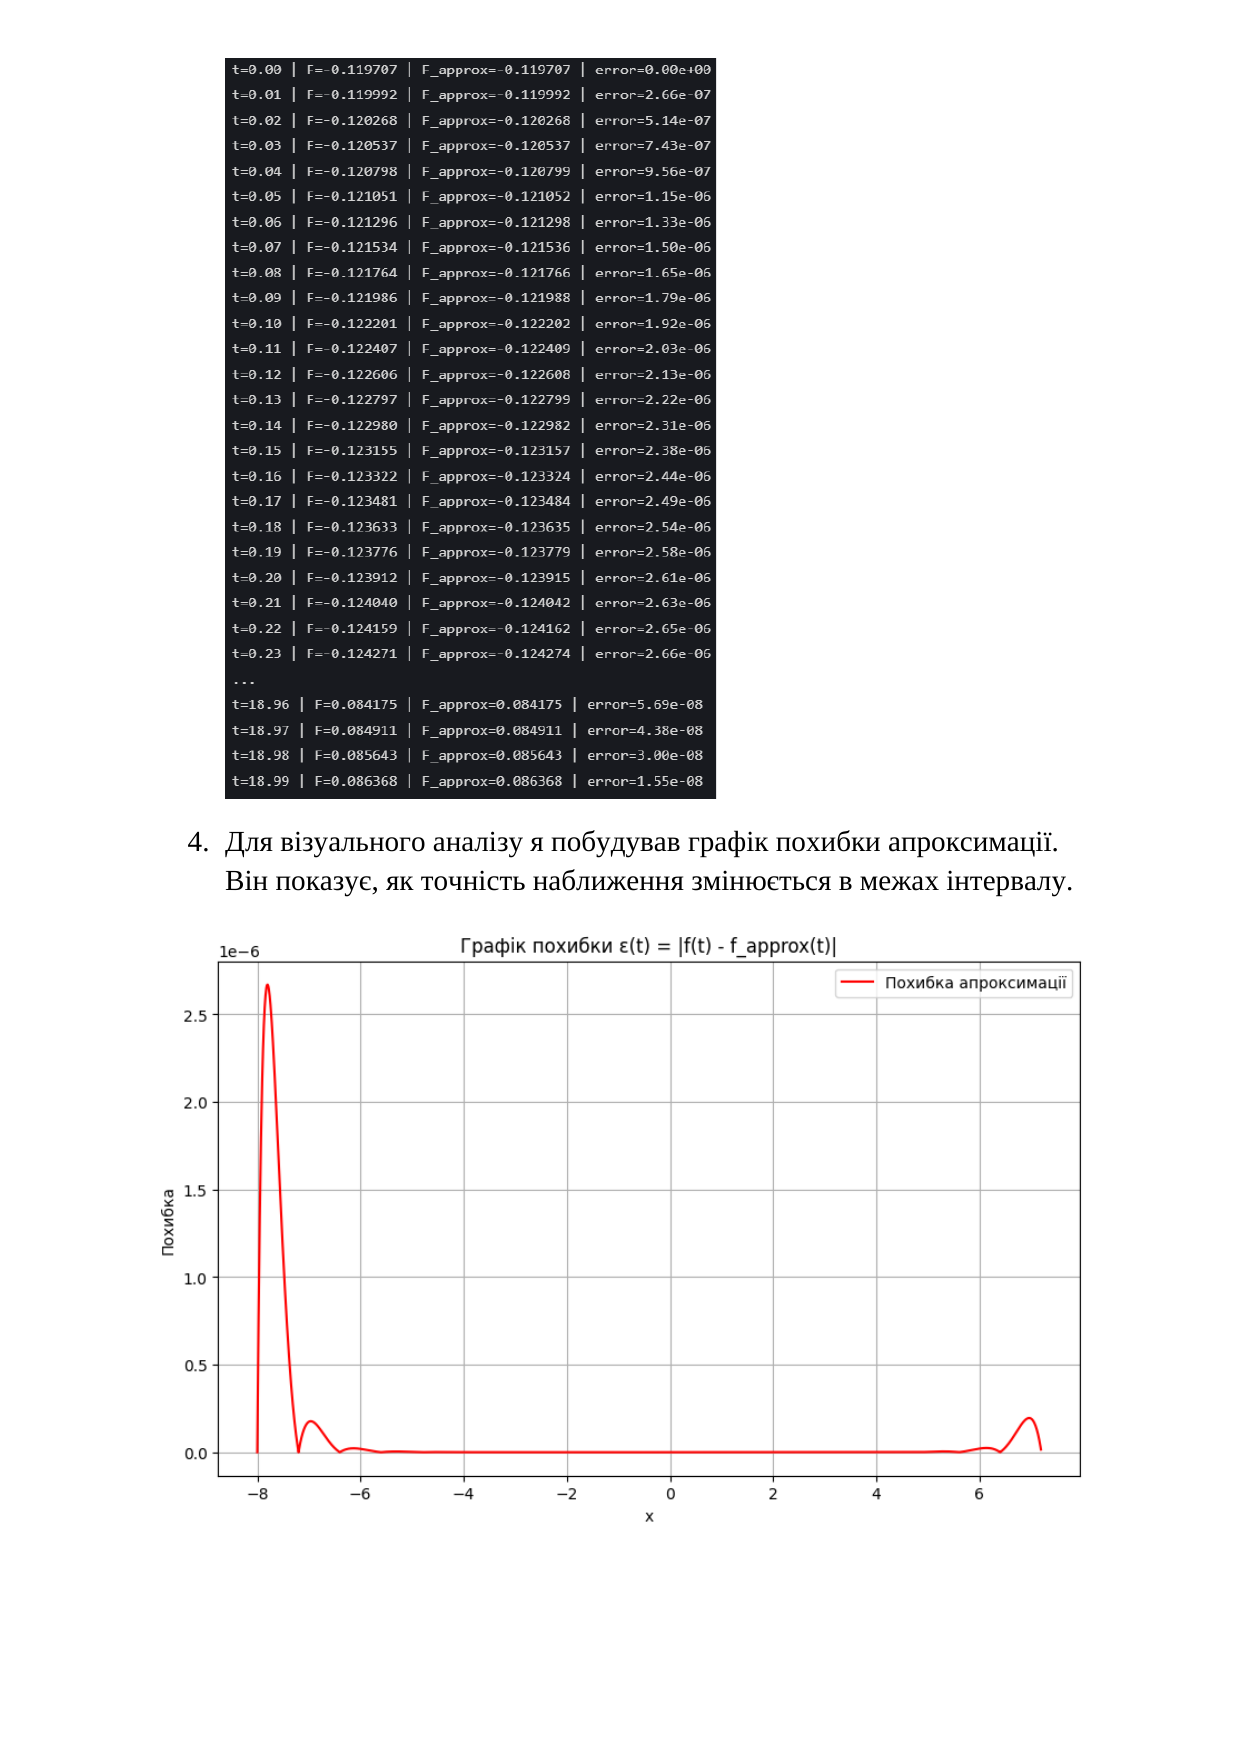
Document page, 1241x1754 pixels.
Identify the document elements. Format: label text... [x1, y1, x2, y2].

picture [225, 58, 717, 799]
list Для візуального аналізу я побудував графік похибки апроксимації. Він показує, як точність наближення змінюється в межах інтервалу. [187, 824, 1090, 896]
picture [150, 926, 1091, 1535]
